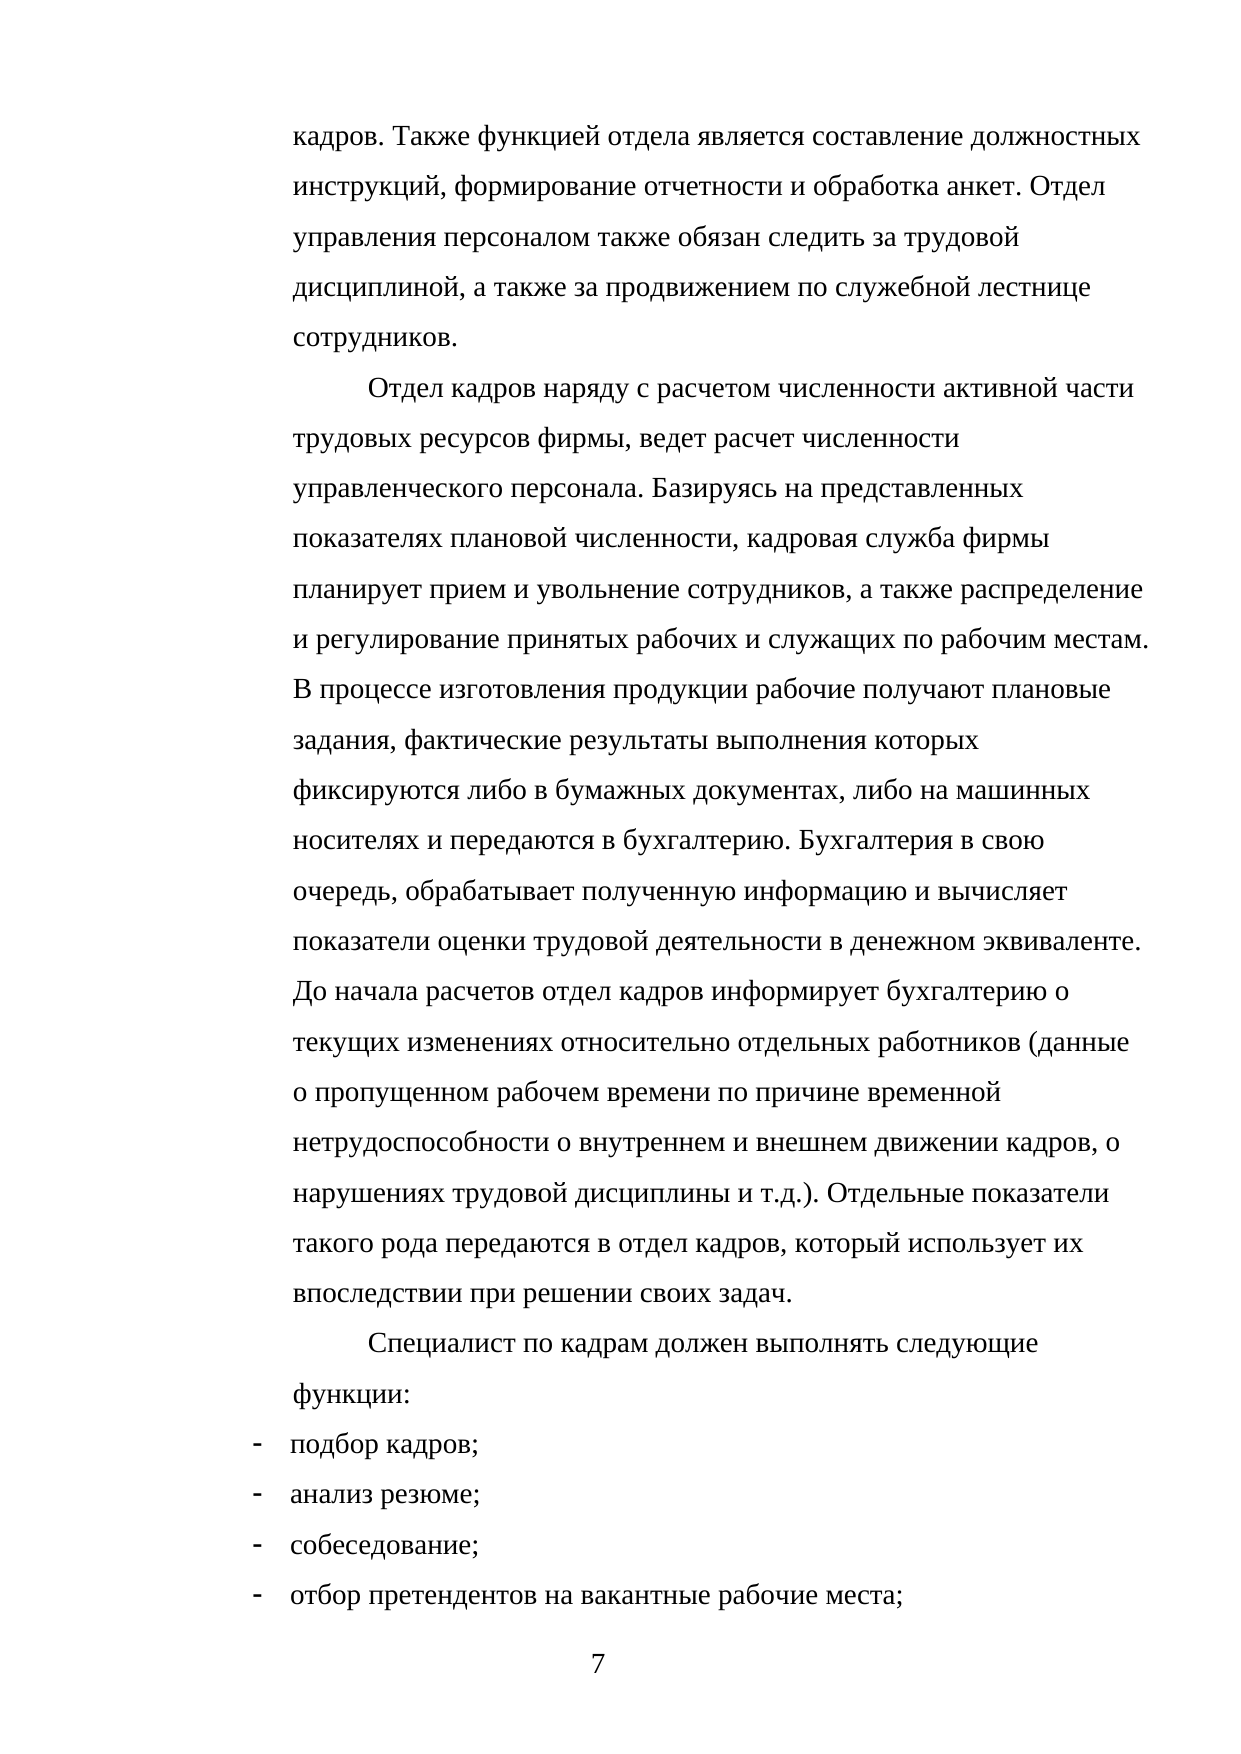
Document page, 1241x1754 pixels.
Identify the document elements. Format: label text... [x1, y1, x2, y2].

list отбор претендентов на вакантные рабочие места; [177, 1577, 1152, 1611]
list собеседование; [177, 1527, 1152, 1561]
list анализ резюме; [177, 1477, 1152, 1510]
list подбор кадров; [177, 1426, 1152, 1460]
text Специалист по кадрам должен выполнять следующие функции: [293, 1326, 1152, 1409]
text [293, 118, 1152, 353]
text Отдел кадров наряду с расчетом численности активной части трудовых ресурсов фирмы, ведет расчет численности управленческого персонала. Базируясь на представленных показателях плановой численности, кадровая служба фирмы планирует прием и увольнение сотрудников, а также распределение и регулирование принятых рабочих и служащих по рабочим местам. В процессе изготовления продукции рабочие получают плановые задания, фактические результаты выполнения которых фиксируются либо в бумажных документах, либо на машинных носителях и передаются в бухгалтерию. Бухгалтерия в свою очередь, обрабатывает полученную информацию и вычисляет показатели оценки трудовой деятельности в денежном эквиваленте. До начала расчетов отдел кадров информирует бухгалтерию о текущих изменениях относительно отдельных работников (данные о пропущенном рабочем времени по причине временной нетрудоспособности о внутреннем и внешнем движении кадров, о нарушениях трудовой дисциплины и т.д.). Отдельные показатели такого рода передаются в отдел кадров, который использует их впоследствии при решении своих задач. [293, 370, 1152, 1309]
